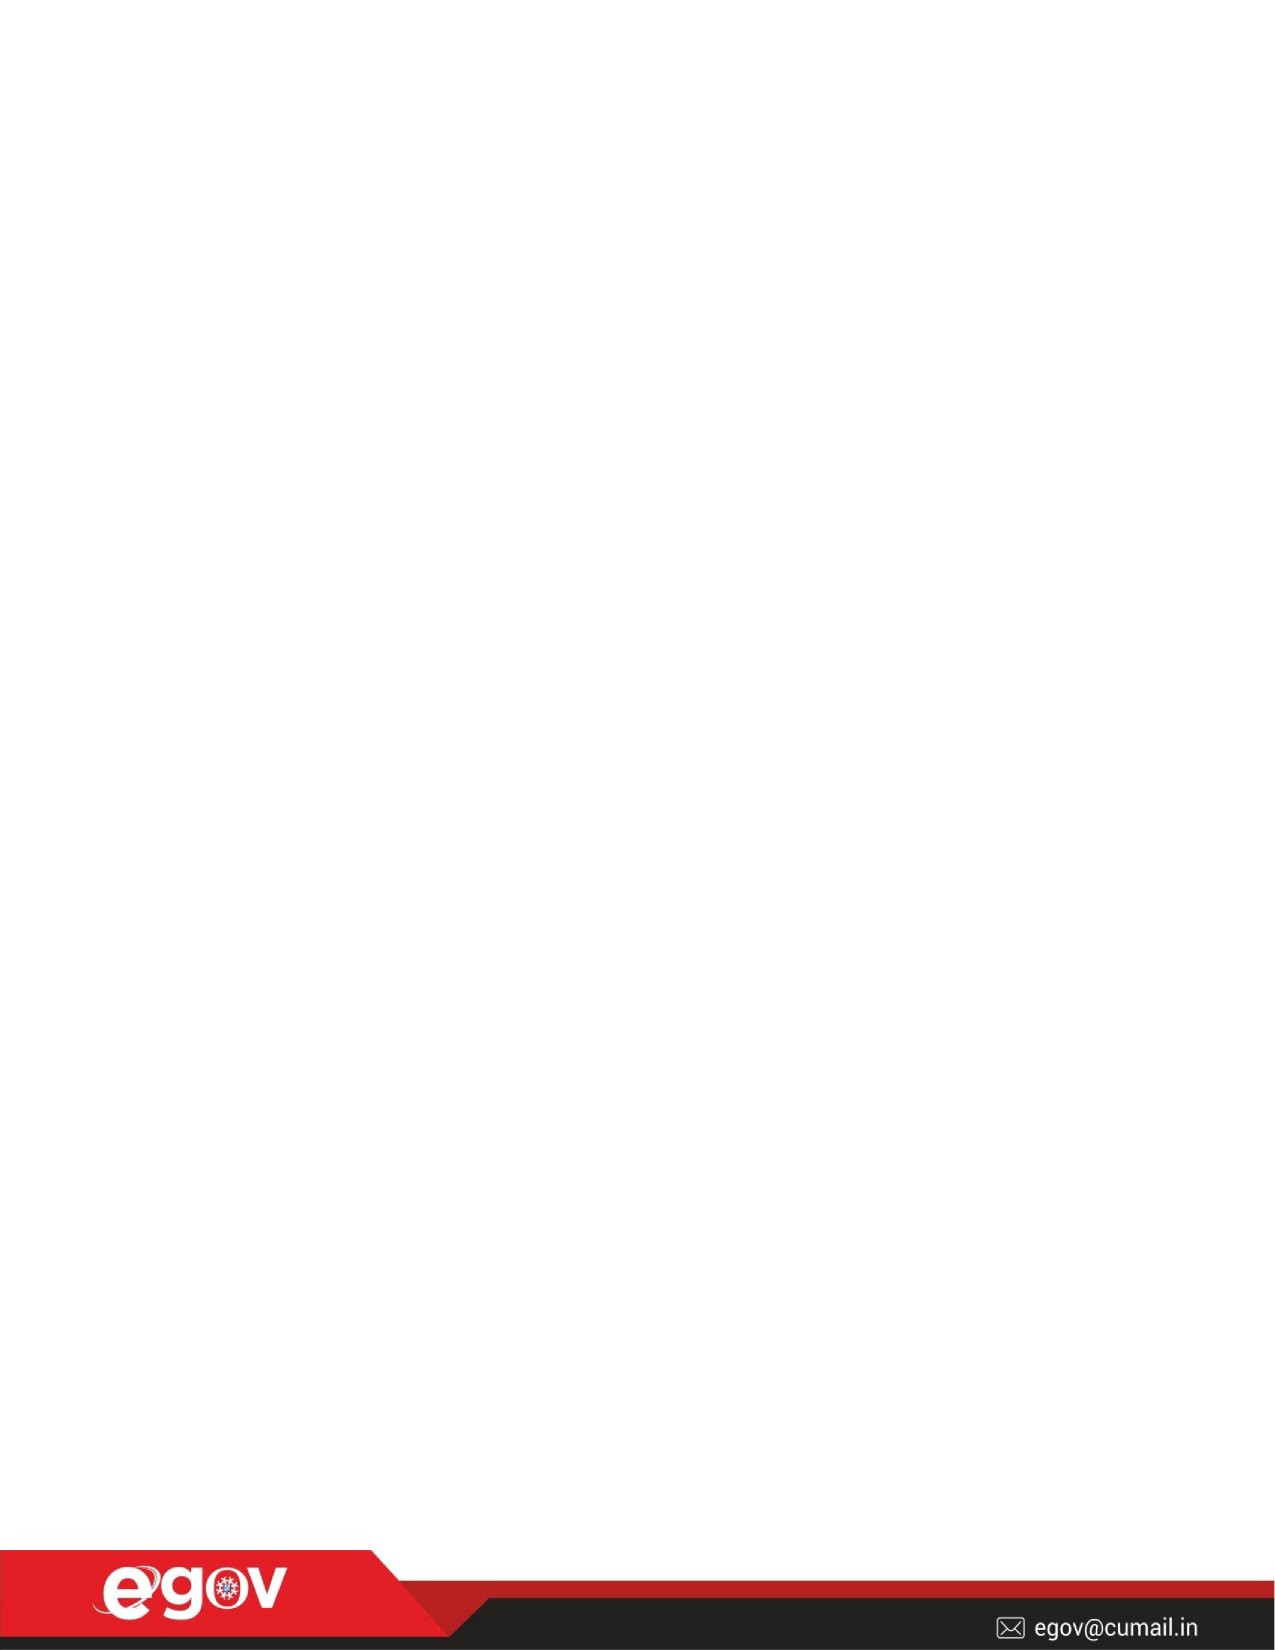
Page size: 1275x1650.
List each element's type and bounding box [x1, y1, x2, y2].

picture [0, 1550, 1275, 1650]
